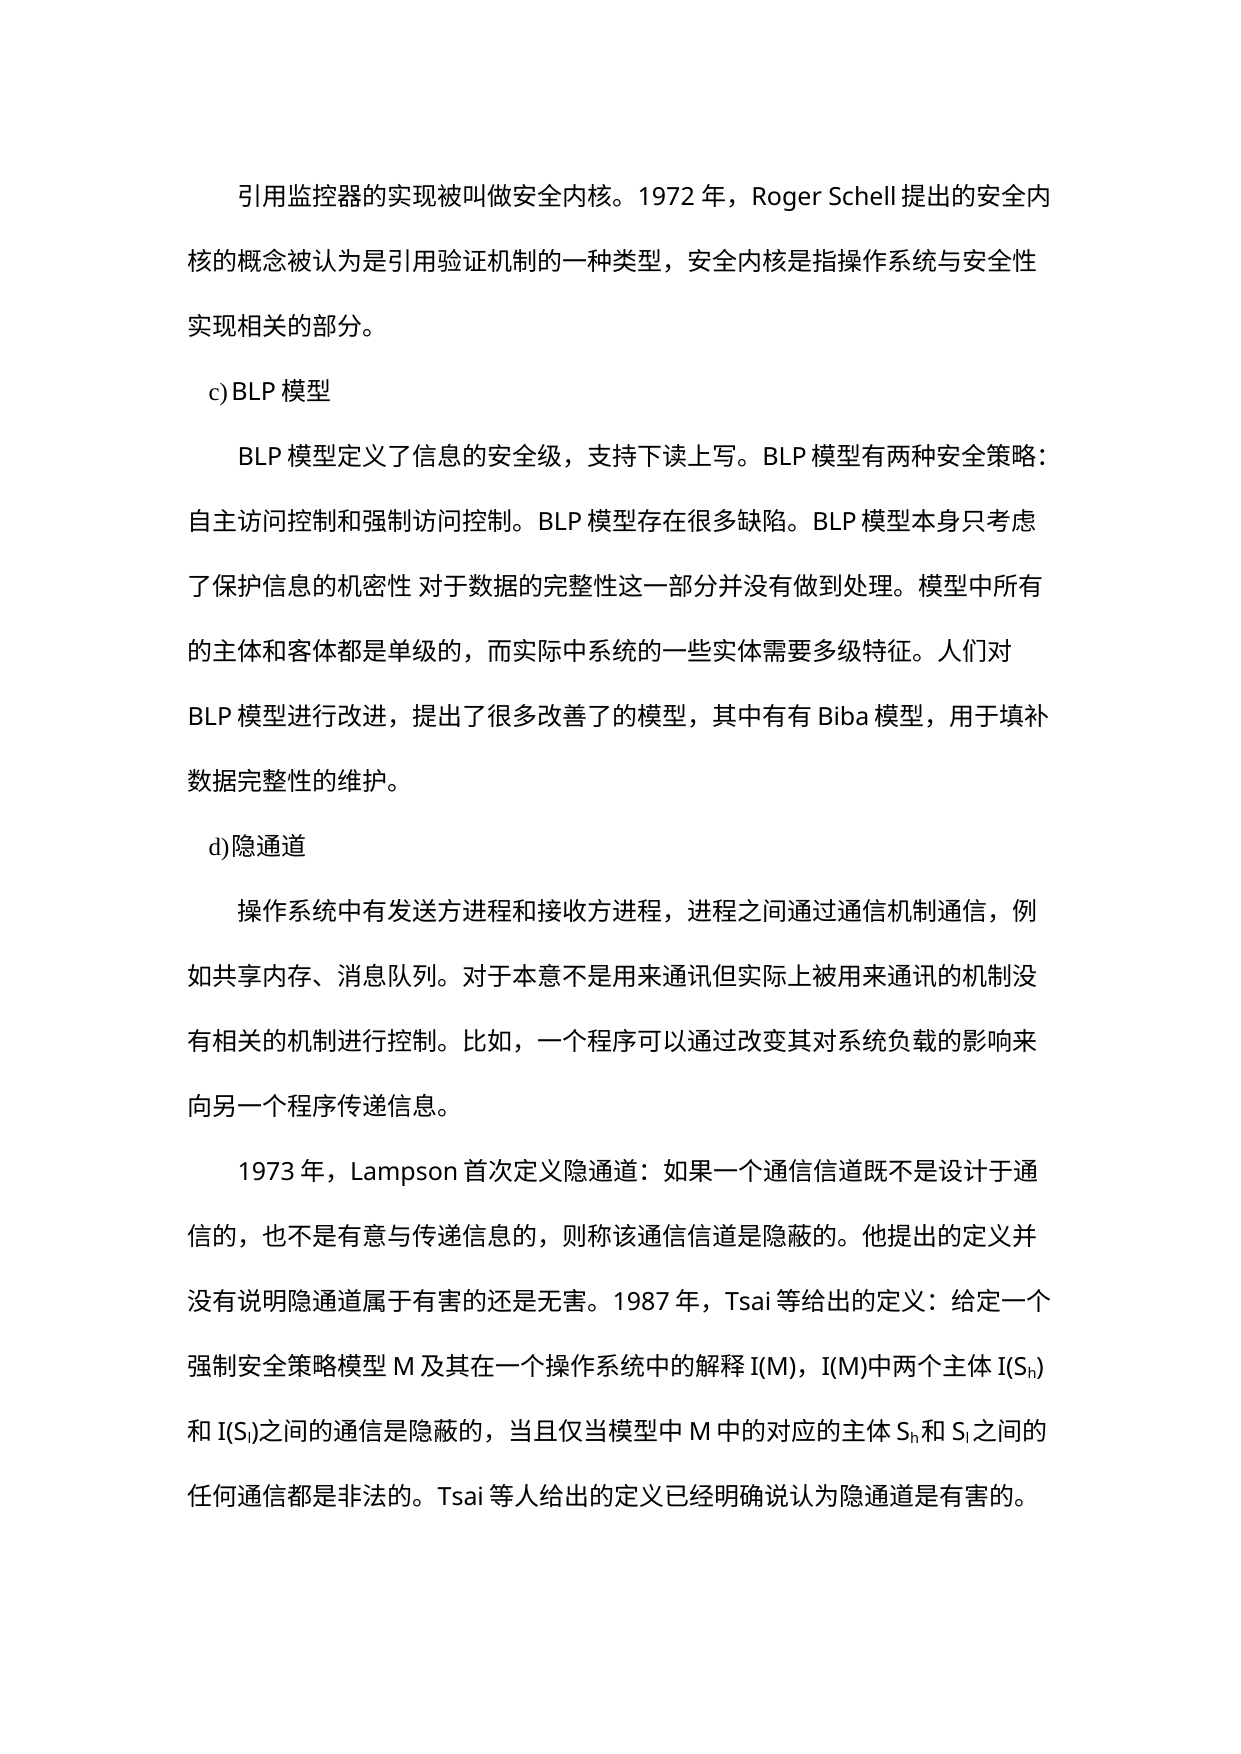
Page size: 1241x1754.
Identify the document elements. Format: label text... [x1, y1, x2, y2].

list 隐通道 [187, 812, 1053, 877]
text 1973年，Lampson首次定义隐通道：如果一个通信信道既不是设计于通信的，也不是有意与传递信息的，则称该通信信道是隐蔽的。他提出的定义并没有说明隐通道属于有害的还是无害。1987年，Tsai等给出的定义：给定一个强制安全策略模型M及其在一个操作系统中的解释I(M)，I(M)中两个主体I(Sh)和I(Sl)之间的通信是隐蔽的，当且仅当模型中M中的对应的主体Sh和Sl之间的任何通信都是非法的。Tsai等人给出的定义已经明确说认为隐通道是有害的。 [187, 1137, 1053, 1527]
text 引用监控器的实现被叫做安全内核。1972 年，Roger Schell提出的安全内核的概念被认为是引用验证机制的一种类型，安全内核是指操作系统与安全性实现相关的部分。 [187, 162, 1053, 357]
text 操作系统中有发送方进程和接收方进程，进程之间通过通信机制通信，例如共享内存、消息队列。对于本意不是用来通讯但实际上被用来通讯的机制没有相关的机制进行控制。比如，一个程序可以通过改变其对系统负载的影响来向另一个程序传递信息。 [187, 877, 1053, 1137]
text BLP模型定义了信息的安全级，支持下读上写。BLP模型有两种安全策略：自主访问控制和强制访问控制。BLP模型存在很多缺陷。BLP模型本身只考虑了保护信息的机密性 对于数据的完整性这一部分并没有做到处理。模型中所有的主体和客体都是单级的，而实际中系统的一些实体需要多级特征。人们对BLP模型进行改进，提出了很多改善了的模型，其中有有Biba模型，用于填补数据完整性的维护。 [187, 422, 1053, 812]
list BLP模型 [187, 357, 1053, 422]
